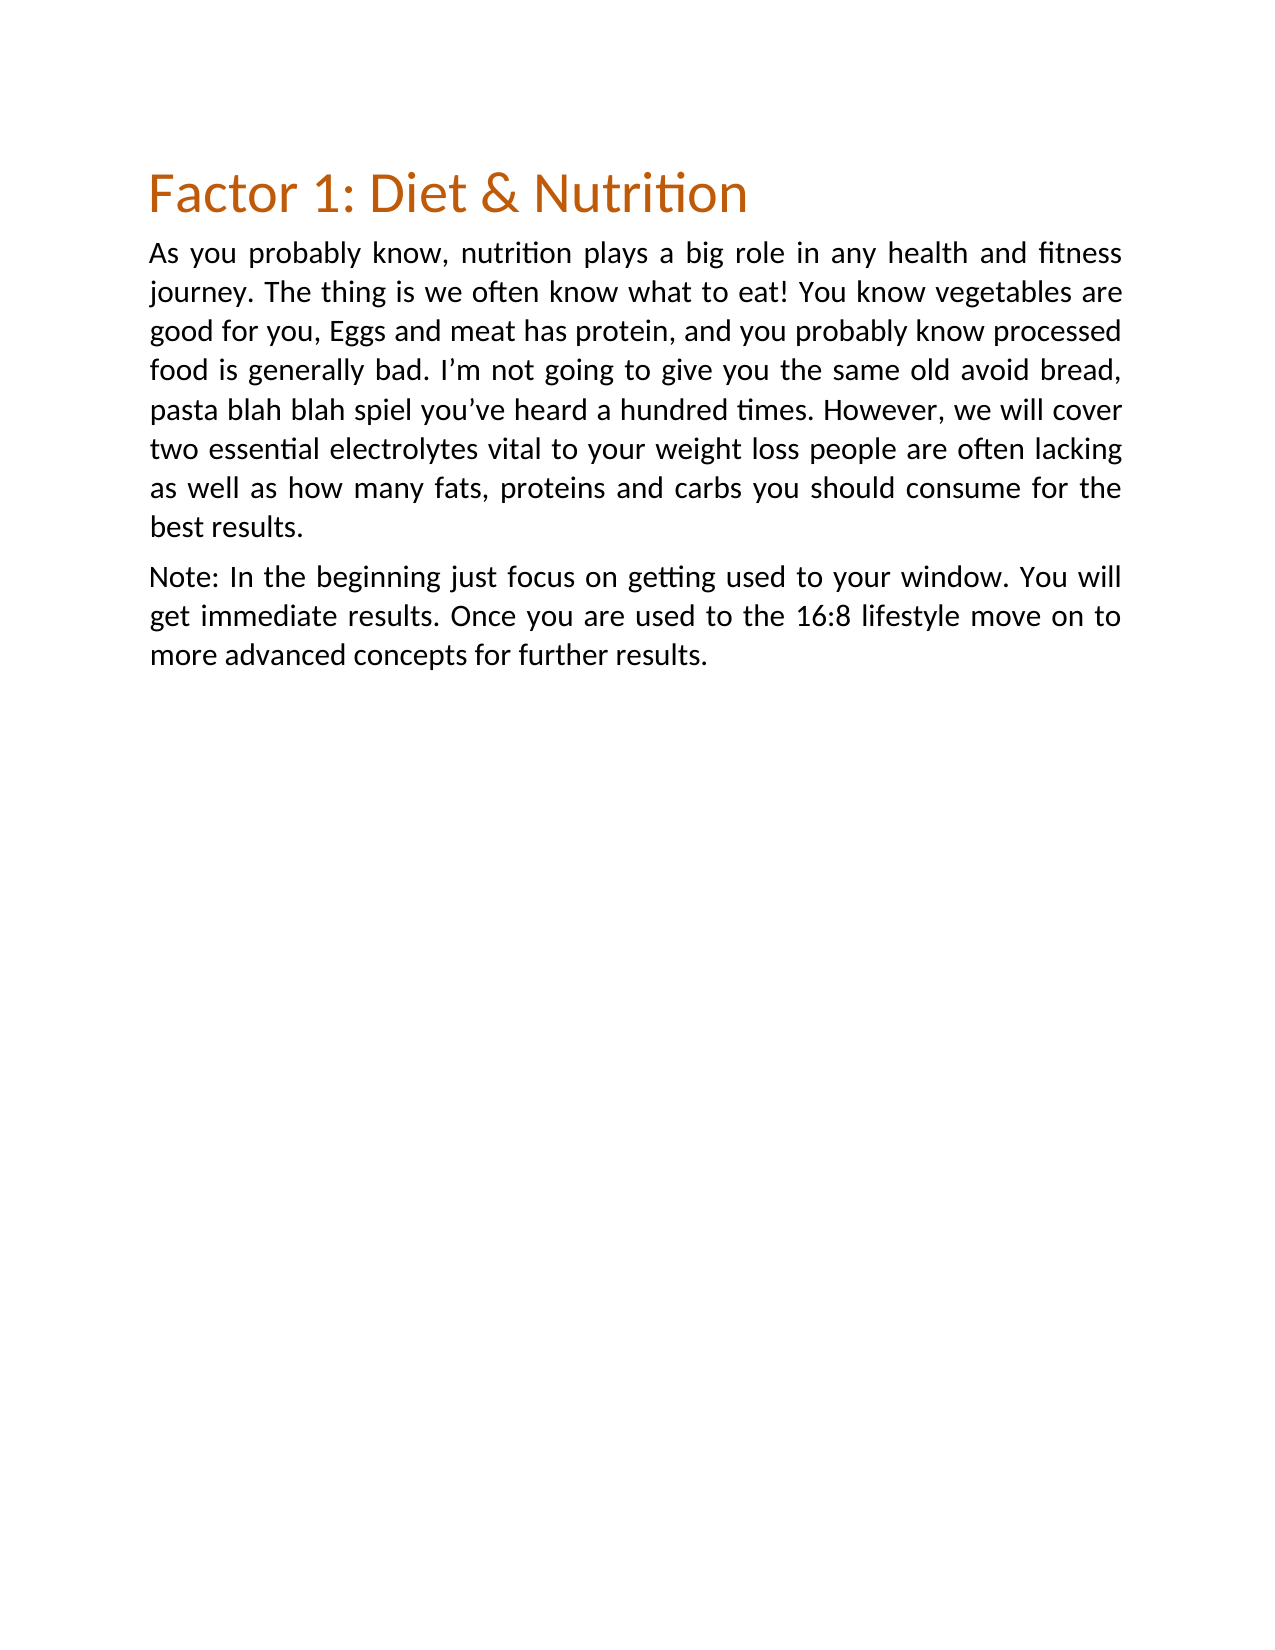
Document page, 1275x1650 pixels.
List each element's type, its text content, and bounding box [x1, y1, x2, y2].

text As you probably know, nutrition plays a big role in any health and fitness journey. The thing is we often know what to eat! You know vegetables are good for you, Eggs and meat has protein, and you probably know processed food is generally bad. I’m not going to give you the same old avoid bread, pasta blah blah spiel you’ve heard a hundred times. However, we will cover two essential electrolytes vital to your weight loss people are often lacking as well as how many fats, proteins and carbs you should consume for the best results. [148, 233, 1124, 545]
text Note: In the beginning just focus on getting used to your window. You will get immediate results. Once you are used to the 16:8 lifestyle move on to more advanced concepts for further results. [148, 557, 1124, 673]
subtitle Factor 1: Diet & Nutrition [148, 156, 1125, 227]
